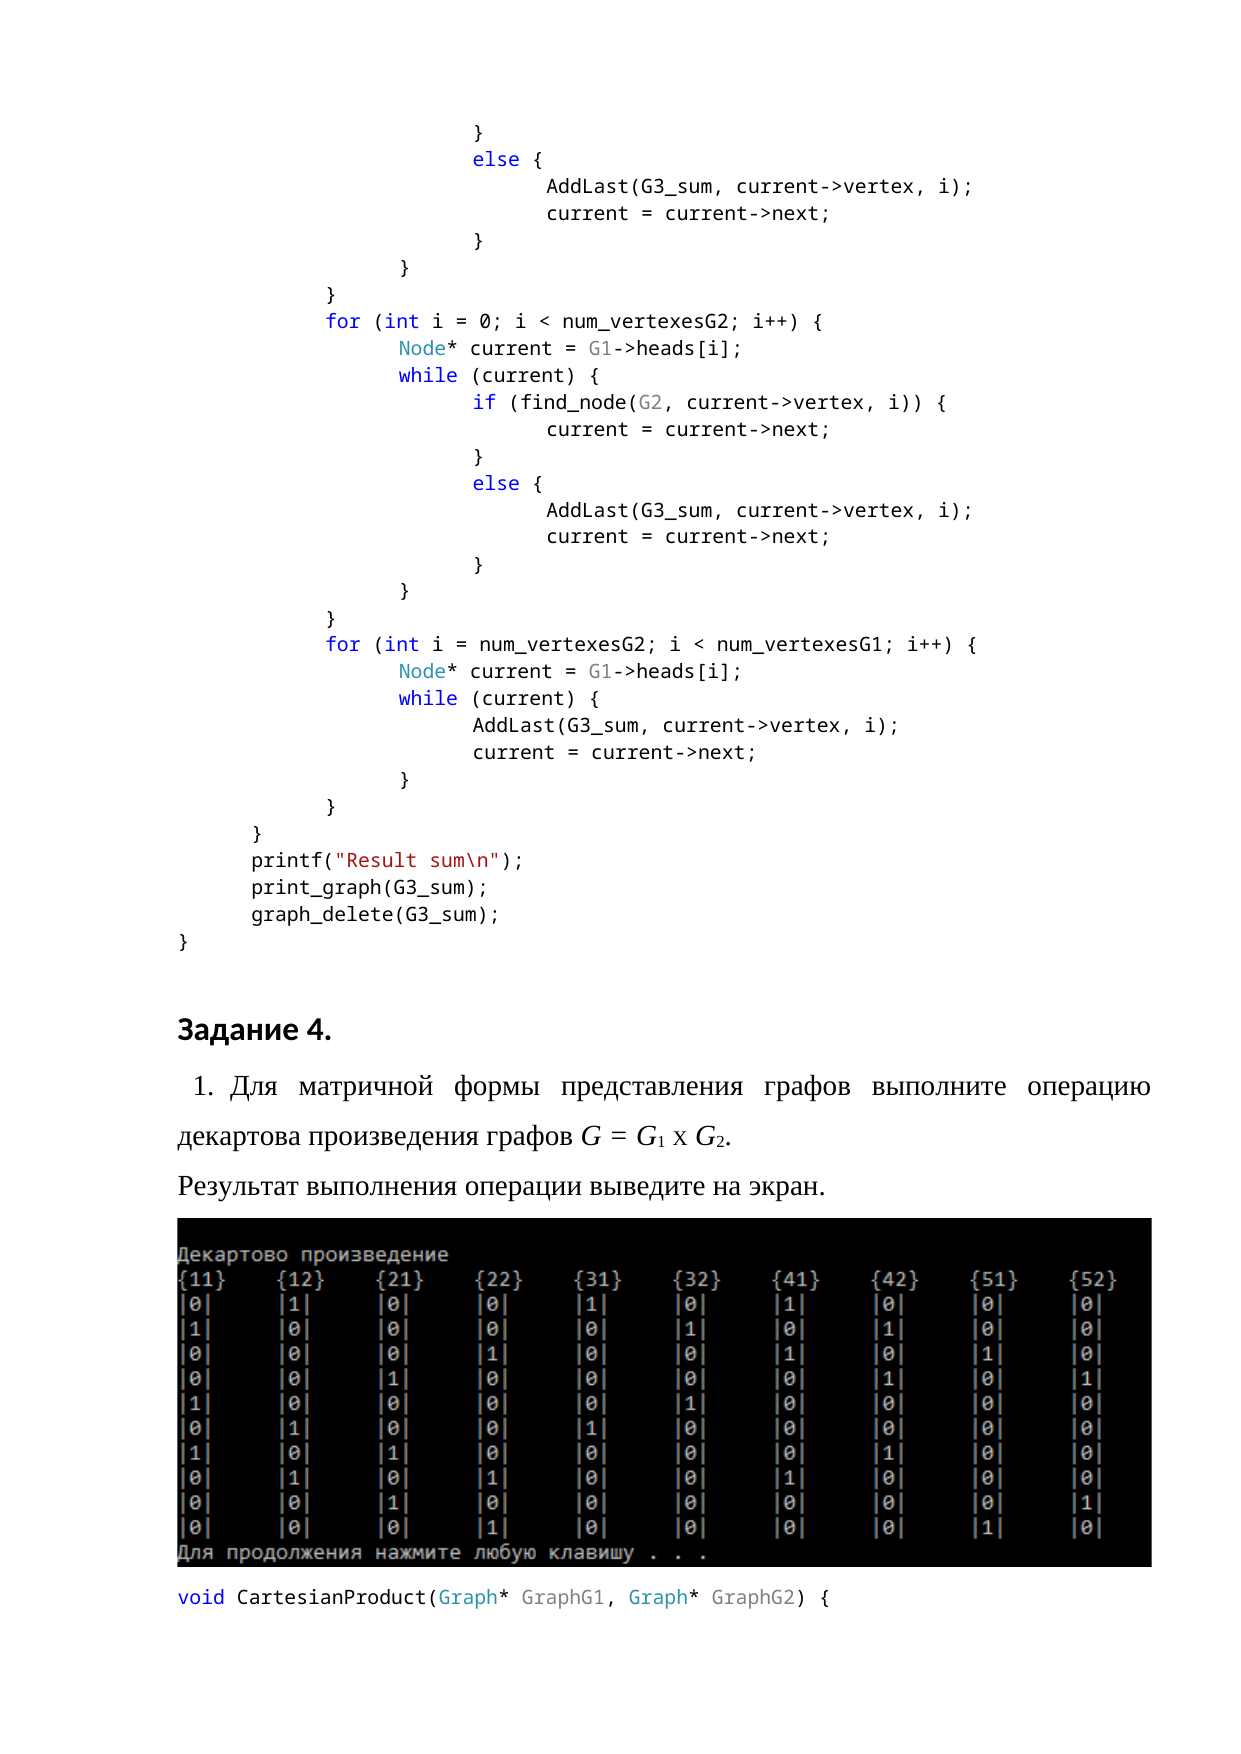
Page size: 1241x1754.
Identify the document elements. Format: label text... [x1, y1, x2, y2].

text graph_delete(G3_sum); [177, 901, 1152, 927]
picture [177, 1218, 1152, 1567]
text while (current) { [177, 685, 1152, 712]
text } [177, 118, 1152, 145]
text } [177, 577, 1152, 604]
list Результат выполнения операции выведите на экран. [177, 1168, 1152, 1202]
text } [177, 550, 1152, 577]
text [177, 307, 1152, 334]
text } [177, 253, 1152, 280]
text else { [177, 145, 1152, 172]
text } [177, 766, 1152, 793]
text Задание 4. [177, 1008, 1152, 1049]
text while (current) { [177, 361, 1152, 388]
text } [177, 280, 1152, 307]
text else { [177, 469, 1152, 496]
text void CartesianProduct(Graph* GraphG1, Graph* GraphG2) { [177, 1583, 1152, 1610]
text for (int i = num_vertexesG2; i < num_vertexesG1; i++) { [177, 631, 1152, 658]
text AddLast(G3_sum, current->vertex, i); [177, 496, 1152, 523]
text current = current->next; [177, 415, 1152, 442]
text AddLast(G3_sum, current->vertex, i); [177, 172, 1152, 199]
text current = current->next; [177, 199, 1152, 226]
text Node* current = G1->heads[i]; [177, 334, 1152, 361]
text AddLast(G3_sum, current->vertex, i); [177, 712, 1152, 739]
text } [177, 442, 1152, 469]
text } [177, 793, 1152, 819]
text } [177, 927, 1152, 954]
text Node* current = G1->heads[i]; [177, 658, 1152, 685]
text printf("Result sum\n"); [177, 847, 1152, 873]
list Для матричной формы представления графов выполните операцию декартова произведения графов G = G1 X G2. [177, 1068, 1152, 1152]
text } [177, 604, 1152, 631]
text print_graph(G3_sum); [177, 873, 1152, 901]
text current = current->next; [177, 523, 1152, 550]
text if (find_node(G2, current->vertex, i)) { [177, 388, 1152, 415]
text } [177, 819, 1152, 847]
text } [177, 226, 1152, 253]
text current = current->next; [177, 739, 1152, 766]
